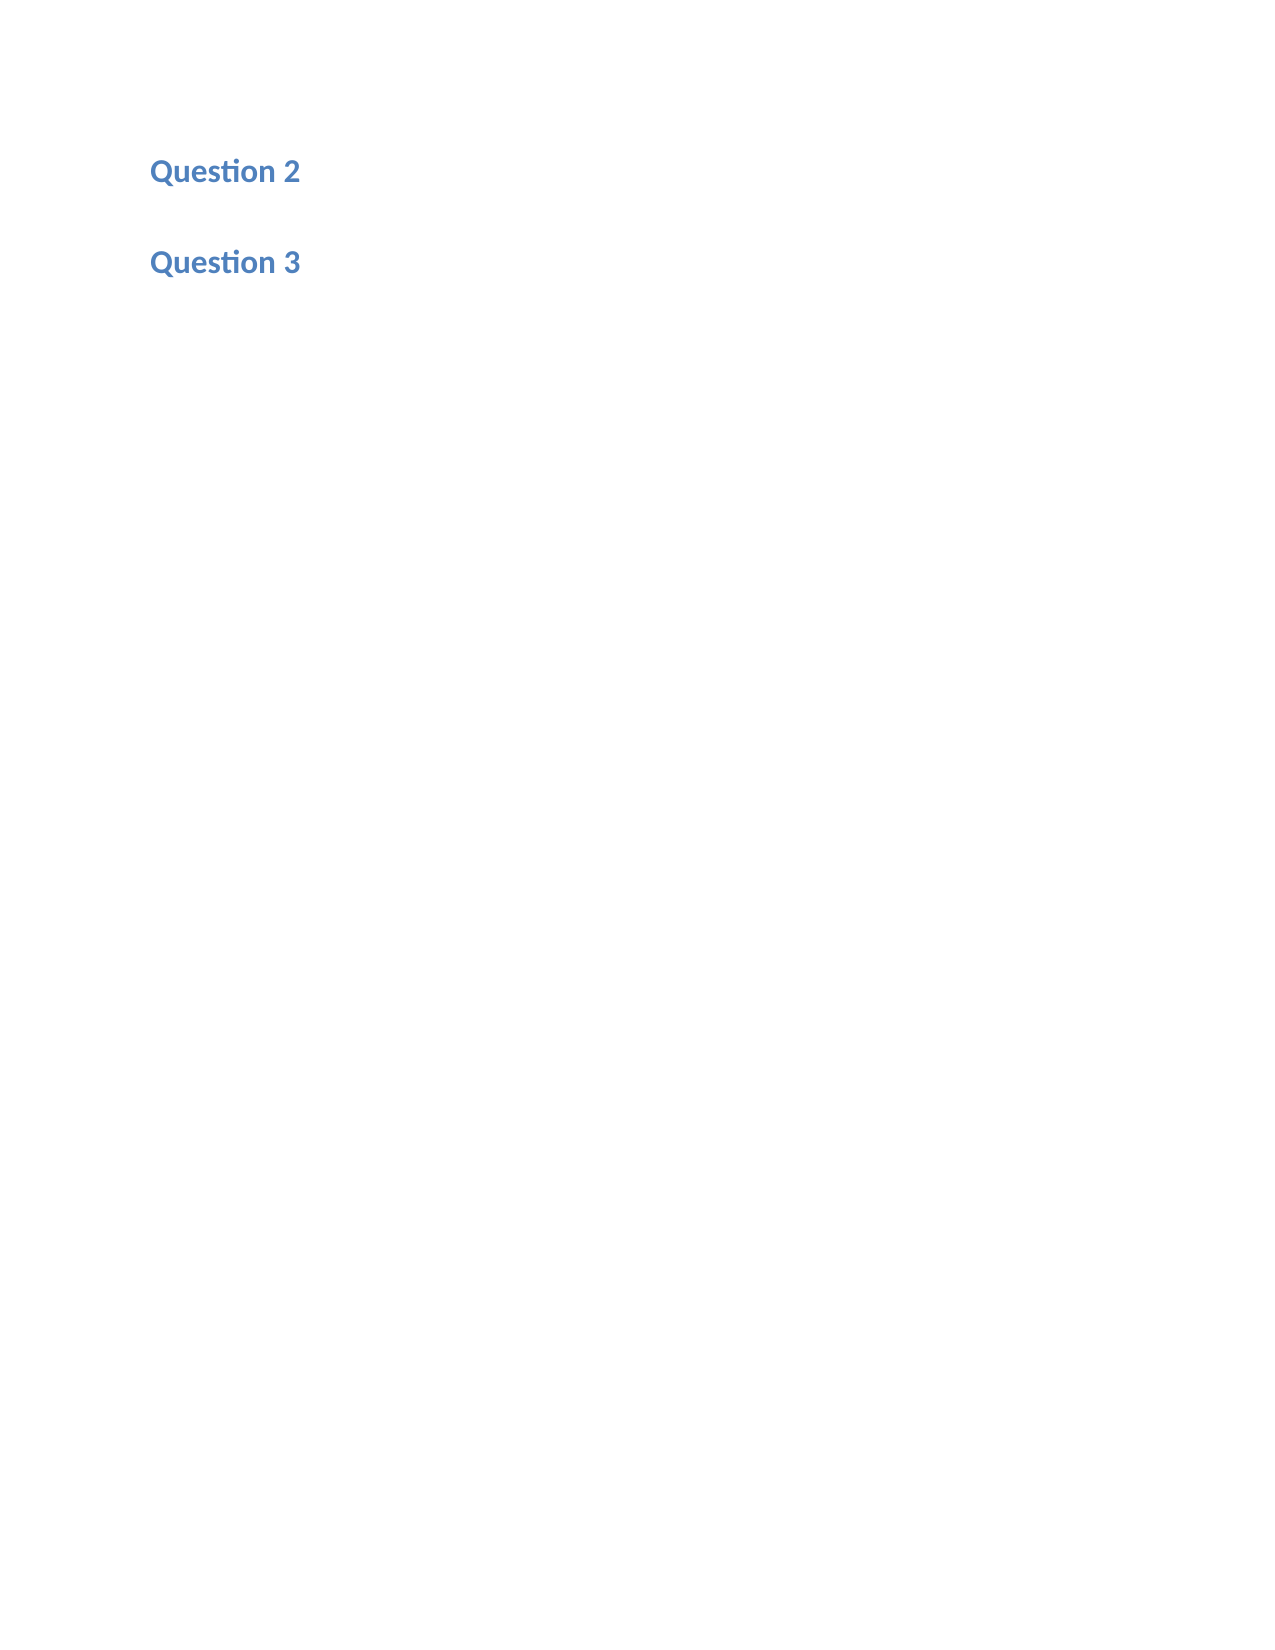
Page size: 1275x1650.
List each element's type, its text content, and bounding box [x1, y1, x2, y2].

subtitle Question 3 [150, 241, 1125, 281]
subtitle Question 2 [150, 150, 1125, 191]
